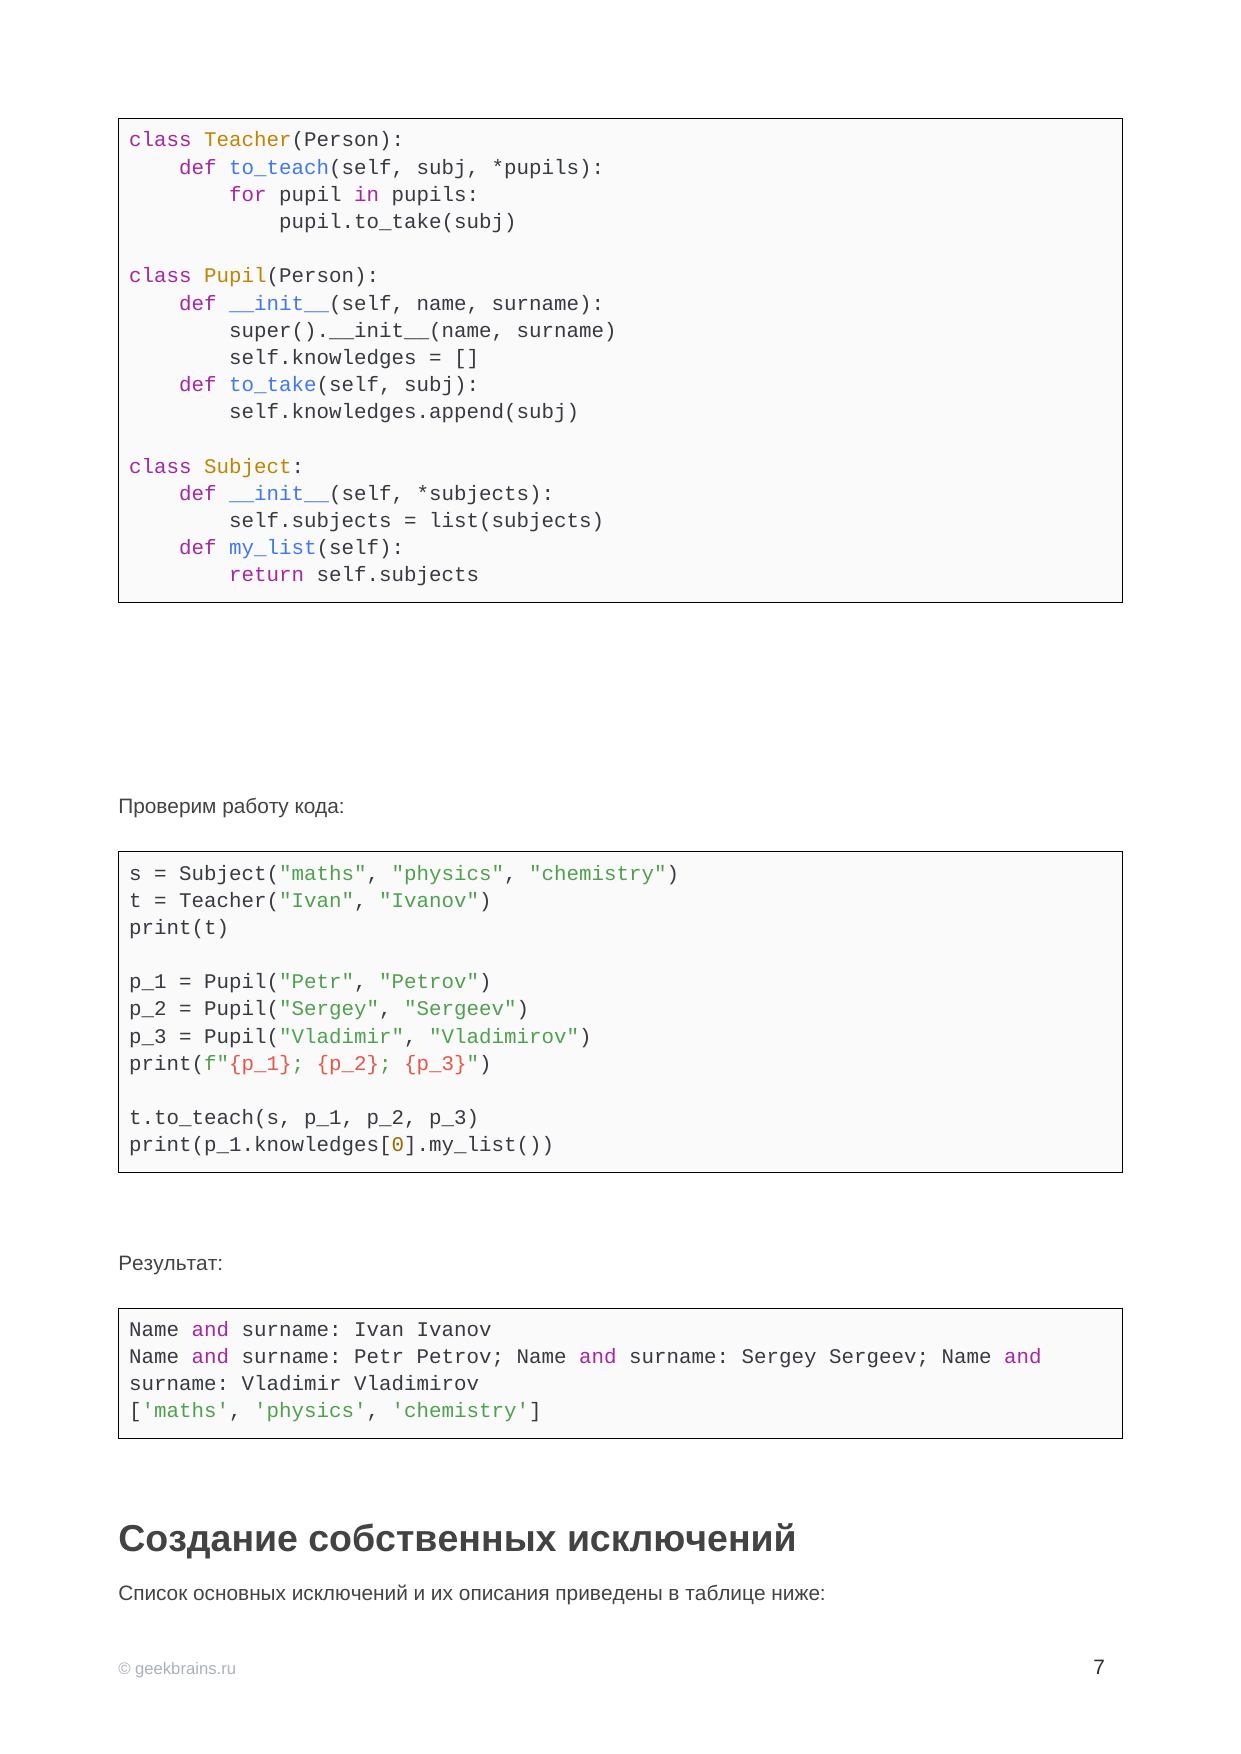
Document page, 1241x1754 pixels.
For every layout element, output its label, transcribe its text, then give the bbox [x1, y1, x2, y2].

subtitle Создание собственных исключений [118, 1517, 1122, 1560]
text Результат: [118, 1251, 1122, 1274]
table_header s = Subject("maths", "physics", "chemistry") t = Teacher("Ivan", "Ivanov") print(t) p_1 = Pupil("Petr", "Petrov") p_2 = Pupil("Sergey", "Sergeev") p_3 = Pupil("Vladimir", "Vladimirov") print(f"{p_1}; {p_2}; {p_3}") t.to_teach(s, p_1, p_2, p_3) print(p_1.knowledges[0].my_list()) [119, 852, 1122, 1172]
table_header Name and surname: Ivan Ivanov Name and surname: Petr Petrov; Name and surname: Sergey Sergeev; Name and surname: Vladimir Vladimirov ['maths', 'physics', 'chemistry'] [119, 1309, 1122, 1438]
text Проверим работу кода: [118, 794, 1122, 818]
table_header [119, 119, 1122, 602]
text Список основных исключений и их описания приведены в таблице ниже: [118, 1581, 1122, 1604]
